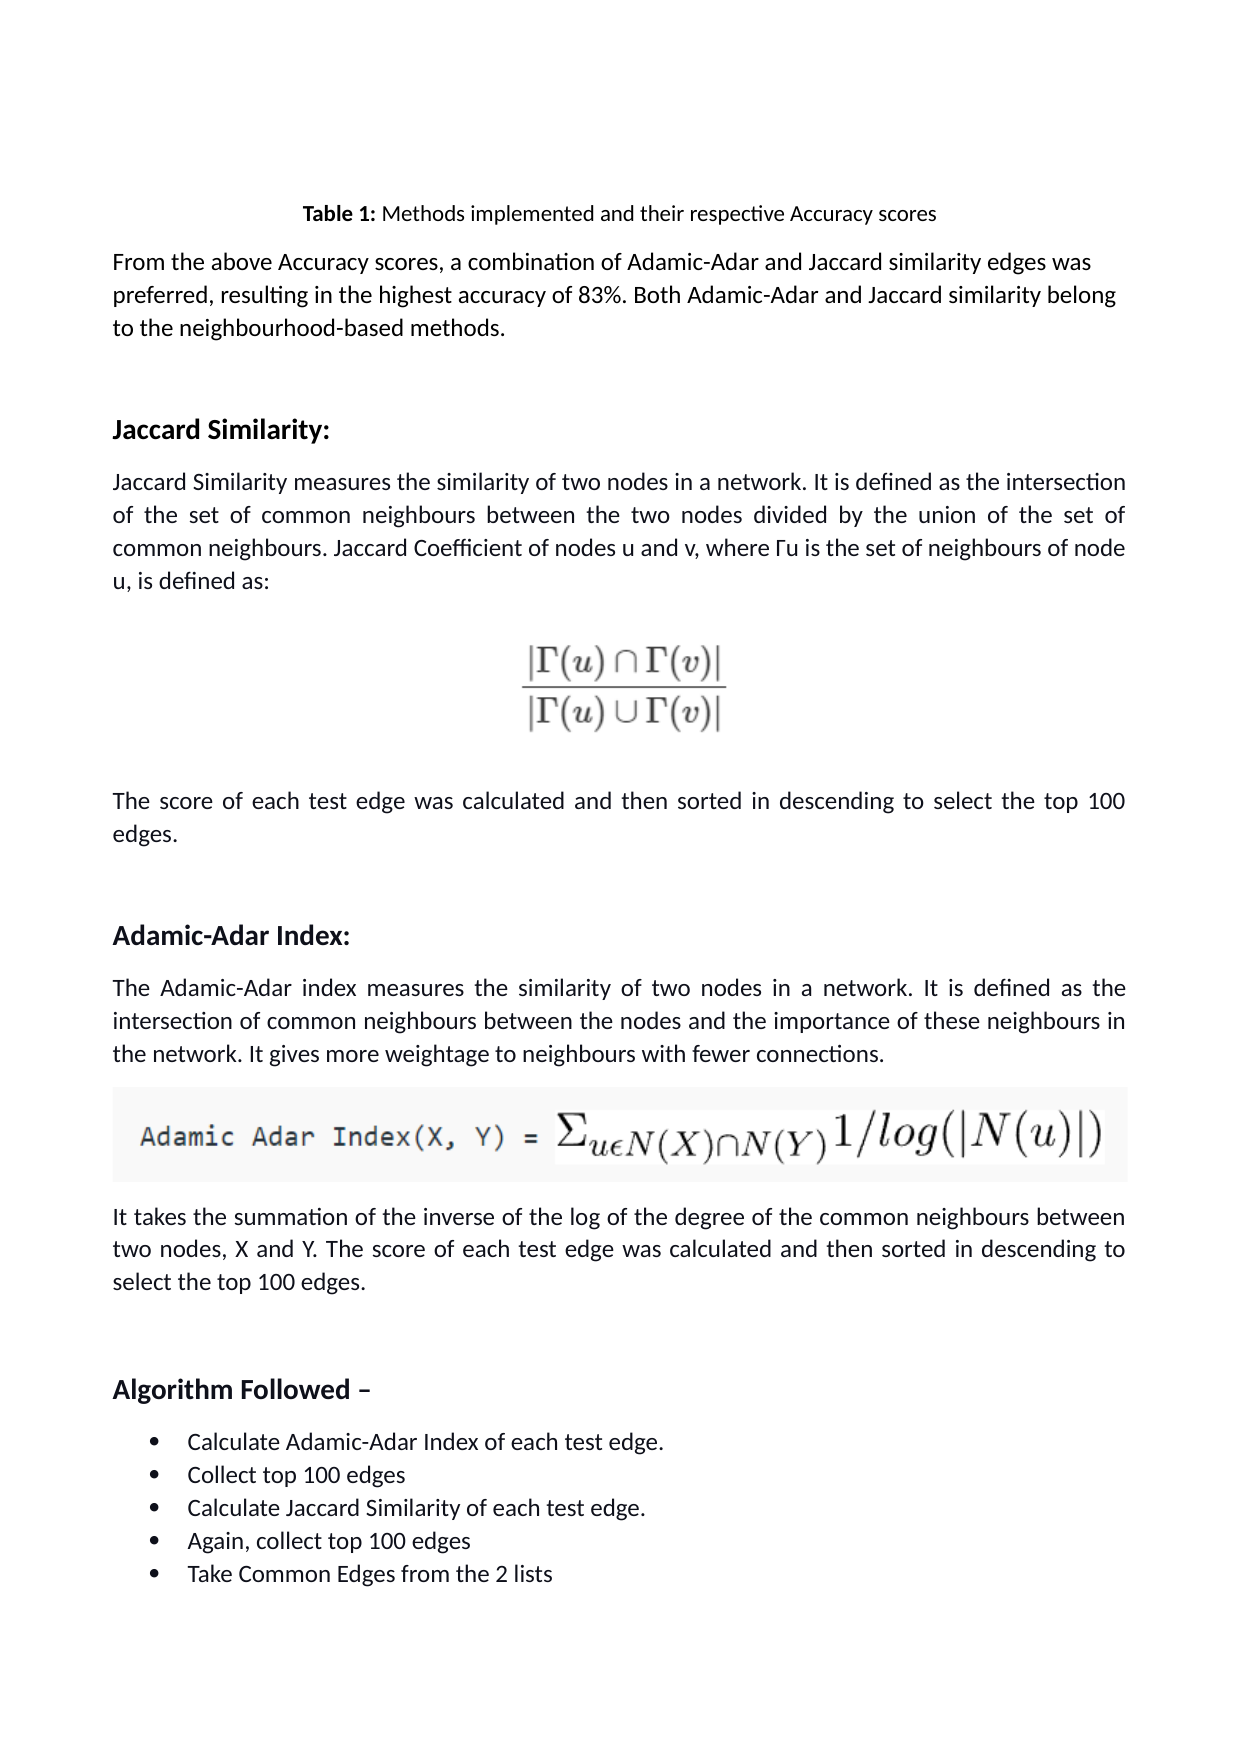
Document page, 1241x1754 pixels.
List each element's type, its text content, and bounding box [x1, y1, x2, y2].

list Collect top 100 edges [150, 1459, 1128, 1490]
text It takes the summation of the inverse of the log of the degree of the common neighbours between two nodes, X and Y. The score of each test edge was calculated and then sorted in descending to select the top 100 edges. [112, 1201, 1128, 1297]
list Calculate Adamic-Adar Index of each test edge. [150, 1426, 1128, 1457]
picture [112, 1087, 1128, 1182]
text The Adamic-Adar index measures the similarity of two nodes in a network. It is defined as the intersection of common neighbours between the nodes and the importance of these neighbours in the network. It gives more weightage to neighbours with fewer connections. [112, 972, 1128, 1069]
text Adamic-Adar Index: [112, 917, 1128, 953]
text Algorithm Followed – [112, 1371, 1128, 1407]
list Calculate Jaccard Similarity of each test edge. [150, 1492, 1128, 1523]
list Again, collect top 100 edges [150, 1525, 1128, 1556]
text Table 1: Methods implemented and their respective Accuracy scores [112, 199, 1128, 228]
text The score of each test edge was calculated and then sorted in descending to select the top 100 edges. [112, 785, 1128, 849]
text Jaccard Similarity measures the similarity of two nodes in a network. It is defined as the intersection of the set of common neighbours between the two nodes divided by the union of the set of common neighbours. Jaccard Coefficient of nodes u and v, where Γu is the set of neighbours of node u, is defined as: [112, 467, 1128, 596]
text Jaccard Similarity: [112, 411, 1128, 447]
list Take Common Edges from the 2 lists [150, 1558, 1128, 1588]
text From the above Accuracy scores, a combination of Adamic-Adar and Jaccard similarity edges was preferred, resulting in the highest accuracy of 83%. Both Adamic-Adar and Jaccard similarity belong to the neighbourhood-based methods. [112, 246, 1128, 343]
picture [480, 615, 760, 767]
